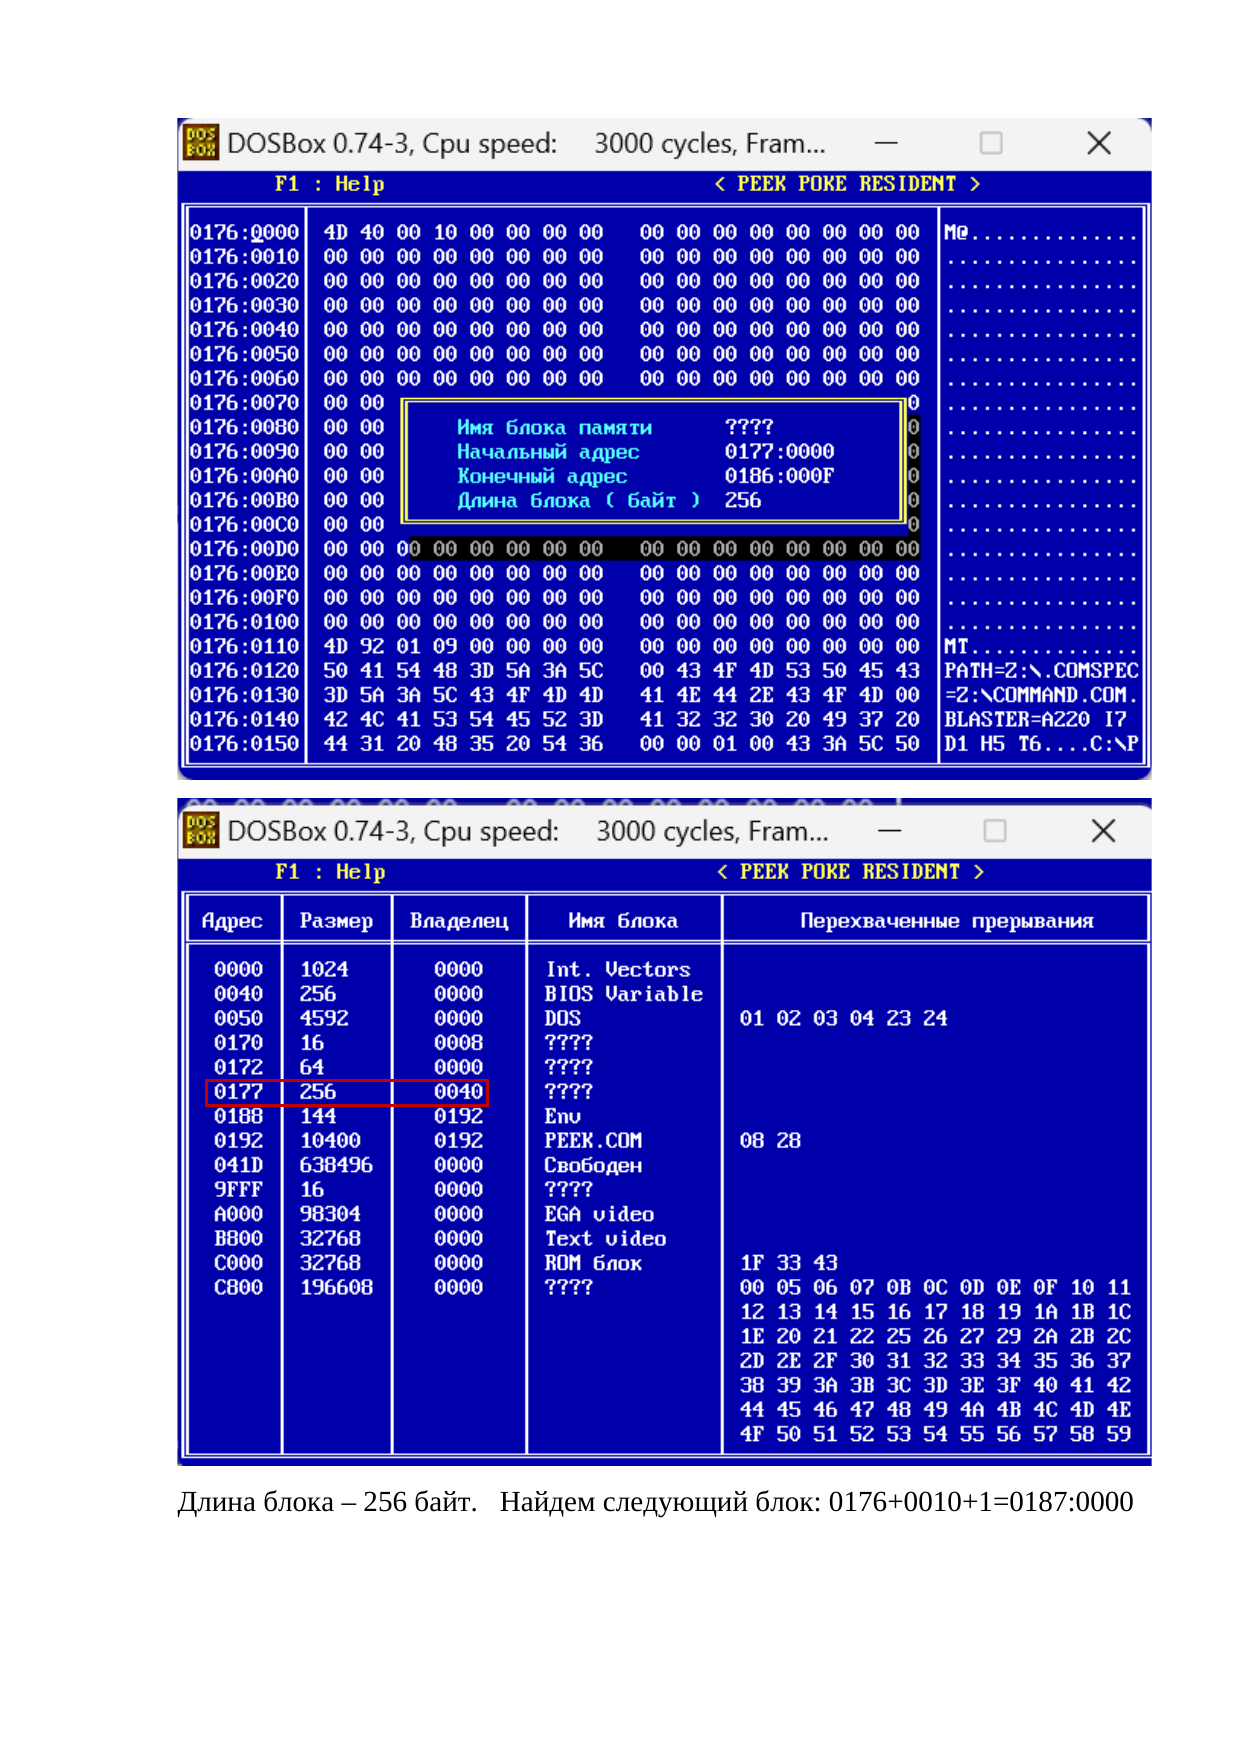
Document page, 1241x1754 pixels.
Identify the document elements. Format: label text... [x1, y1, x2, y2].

text Длина блока – 256 байт. Найдем следующий блок: 0176+0010+1=0187:0000 [177, 1484, 1152, 1518]
picture [177, 798, 1152, 1466]
picture [177, 118, 1152, 780]
